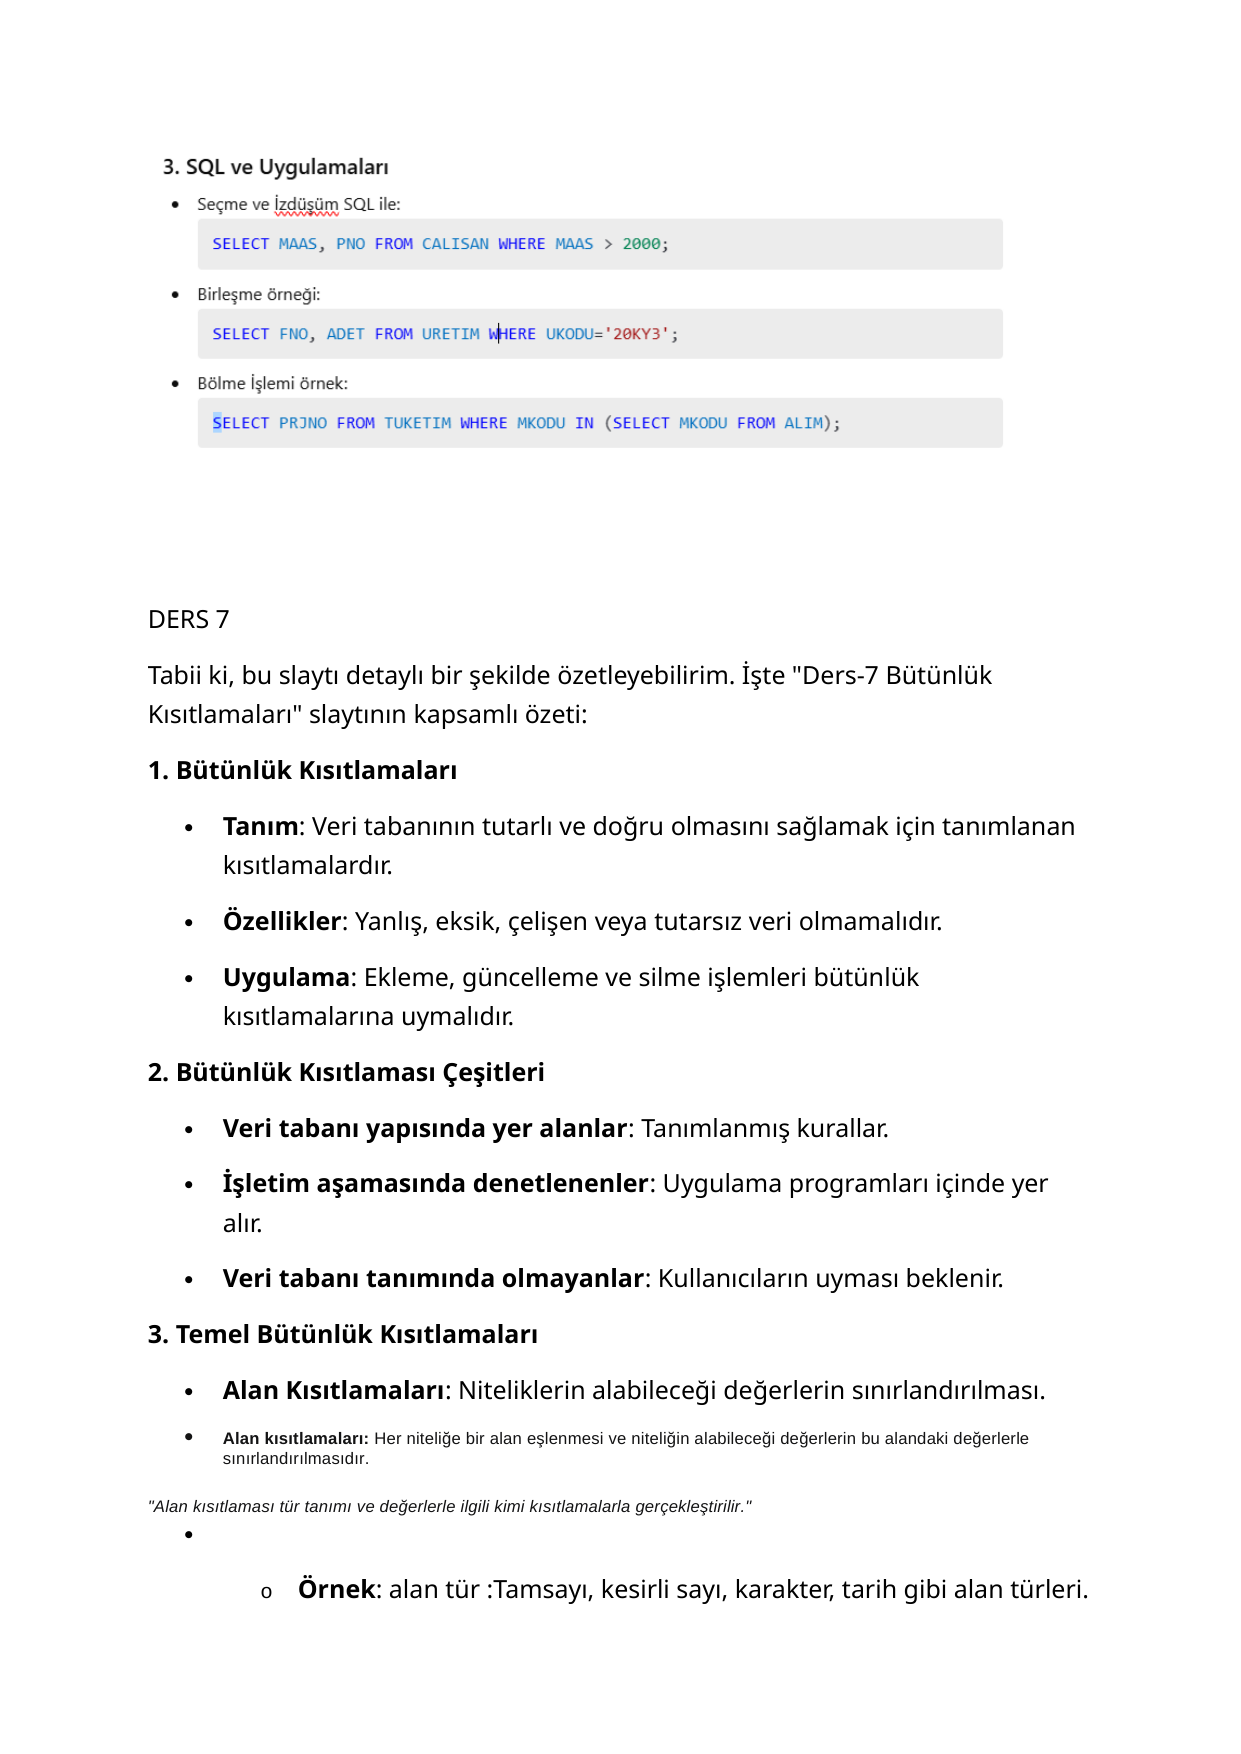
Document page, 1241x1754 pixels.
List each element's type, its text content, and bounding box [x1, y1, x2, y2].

list Tanım: Veri tabanının tutarlı ve doğru olmasını sağlamak için tanımlanan kısıtlamalardır. [185, 808, 1093, 882]
list Alan kısıtlamaları: Her niteliğe bir alan eşlenmesi ve niteliğin alabileceği değerlerin bu alandaki değerlerle sınırlandırılmasıdır. [185, 1428, 1093, 1468]
text 2. Bütünlük Kısıtlaması Çeşitleri [148, 1054, 1093, 1088]
list İşletim aşamasında denetlenenler: Uygulama programları içinde yer alır. [185, 1166, 1093, 1239]
list Veri tabanı tanımında olmayanlar: Kullanıcıların uyması beklenir. [185, 1261, 1093, 1295]
text 3. Temel Bütünlük Kısıtlamaları [148, 1317, 1093, 1351]
list Veri tabanı yapısında yer alanlar: Tanımlanmış kurallar. [185, 1110, 1093, 1144]
list Özellikler: Yanlış, eksik, çelişen veya tutarsız veri olmamalıdır. [185, 903, 1093, 938]
text 1. Bütünlük Kısıtlamaları [148, 753, 1093, 787]
text Tabii ki, bu slaytı detaylı bir şekilde özetleyebilirim. İşte "Ders-7 Bütünlük Kısıtlamaları" slaytının kapsamlı özeti: [148, 658, 1093, 731]
list Uygulama: Ekleme, güncelleme ve silme işlemleri bütünlük kısıtlamalarına uymalıdır. [185, 959, 1093, 1033]
list Örnek: alan tür :Tamsayı, kesirli sayı, karakter, tarih gibi alan türleri. [260, 1572, 1093, 1606]
text DERS 7 [148, 602, 1093, 636]
picture [147, 147, 1093, 525]
text "Alan kısıtlaması tür tanımı ve değerlerle ilgili kimi kısıtlamalarla gerçekleştirilir." [148, 1497, 1093, 1516]
list Alan Kısıtlamaları: Niteliklerin alabileceği değerlerin sınırlandırılması. [185, 1373, 1093, 1407]
